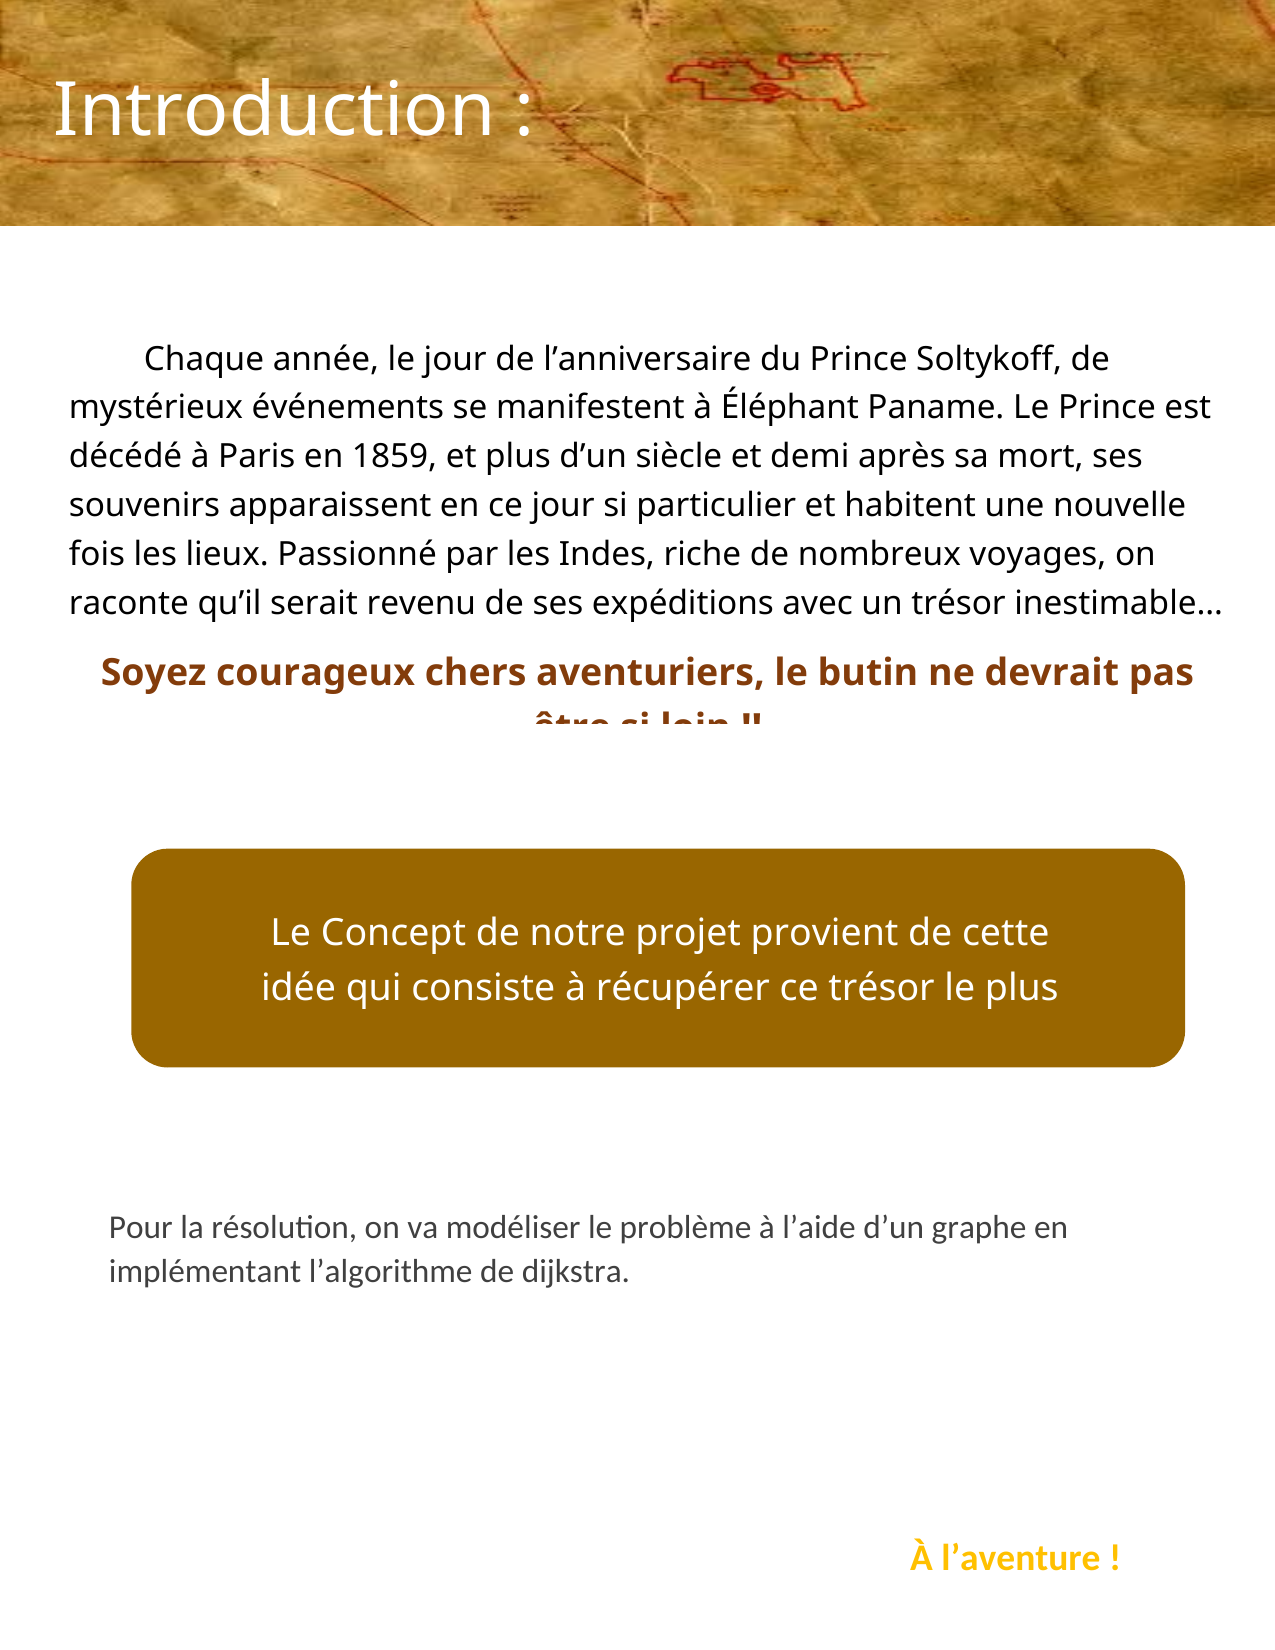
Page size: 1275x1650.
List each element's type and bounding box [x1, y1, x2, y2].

picture [0, 0, 1275, 226]
